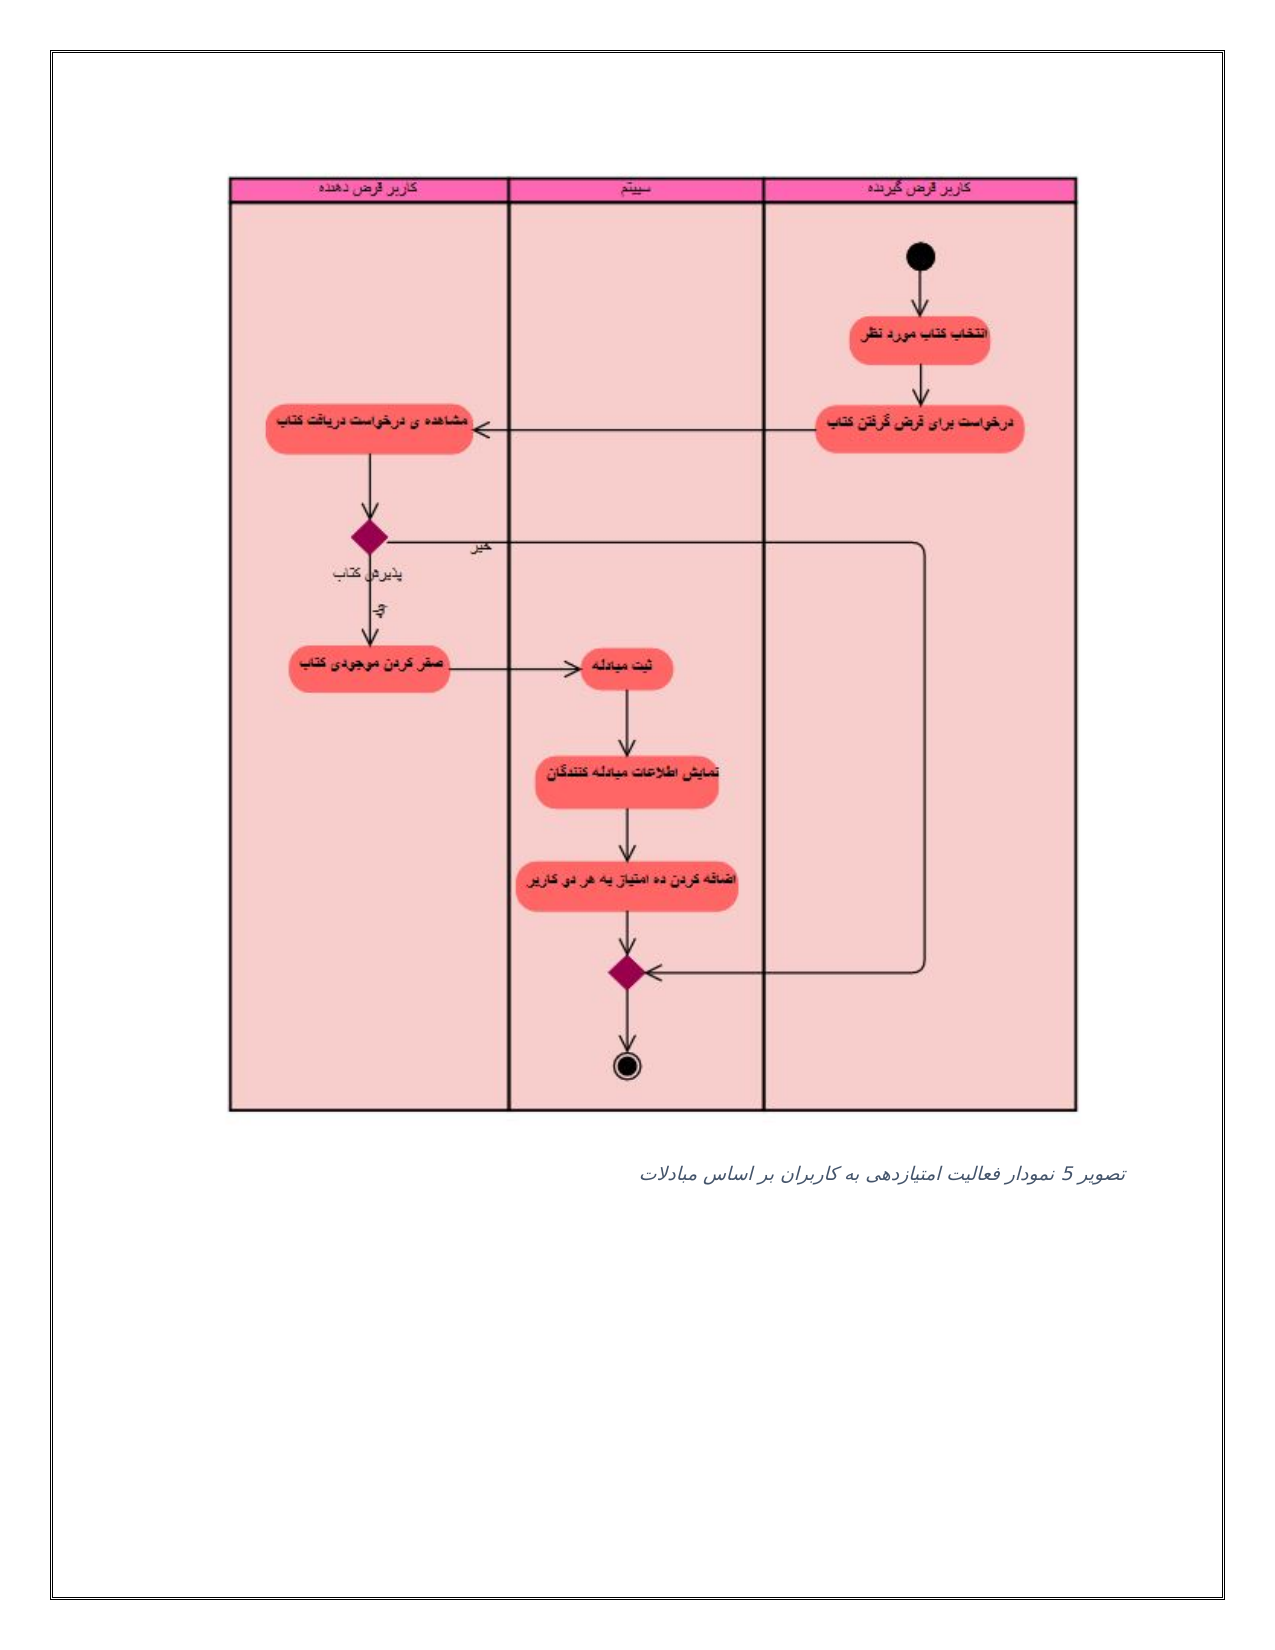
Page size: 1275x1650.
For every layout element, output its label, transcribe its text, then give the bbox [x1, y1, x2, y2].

picture [202, 150, 1125, 1144]
text تصویر 5 نمودار فعالیت امتیازدهی به کاربران بر اساس مبادلات [150, 1163, 1125, 1184]
